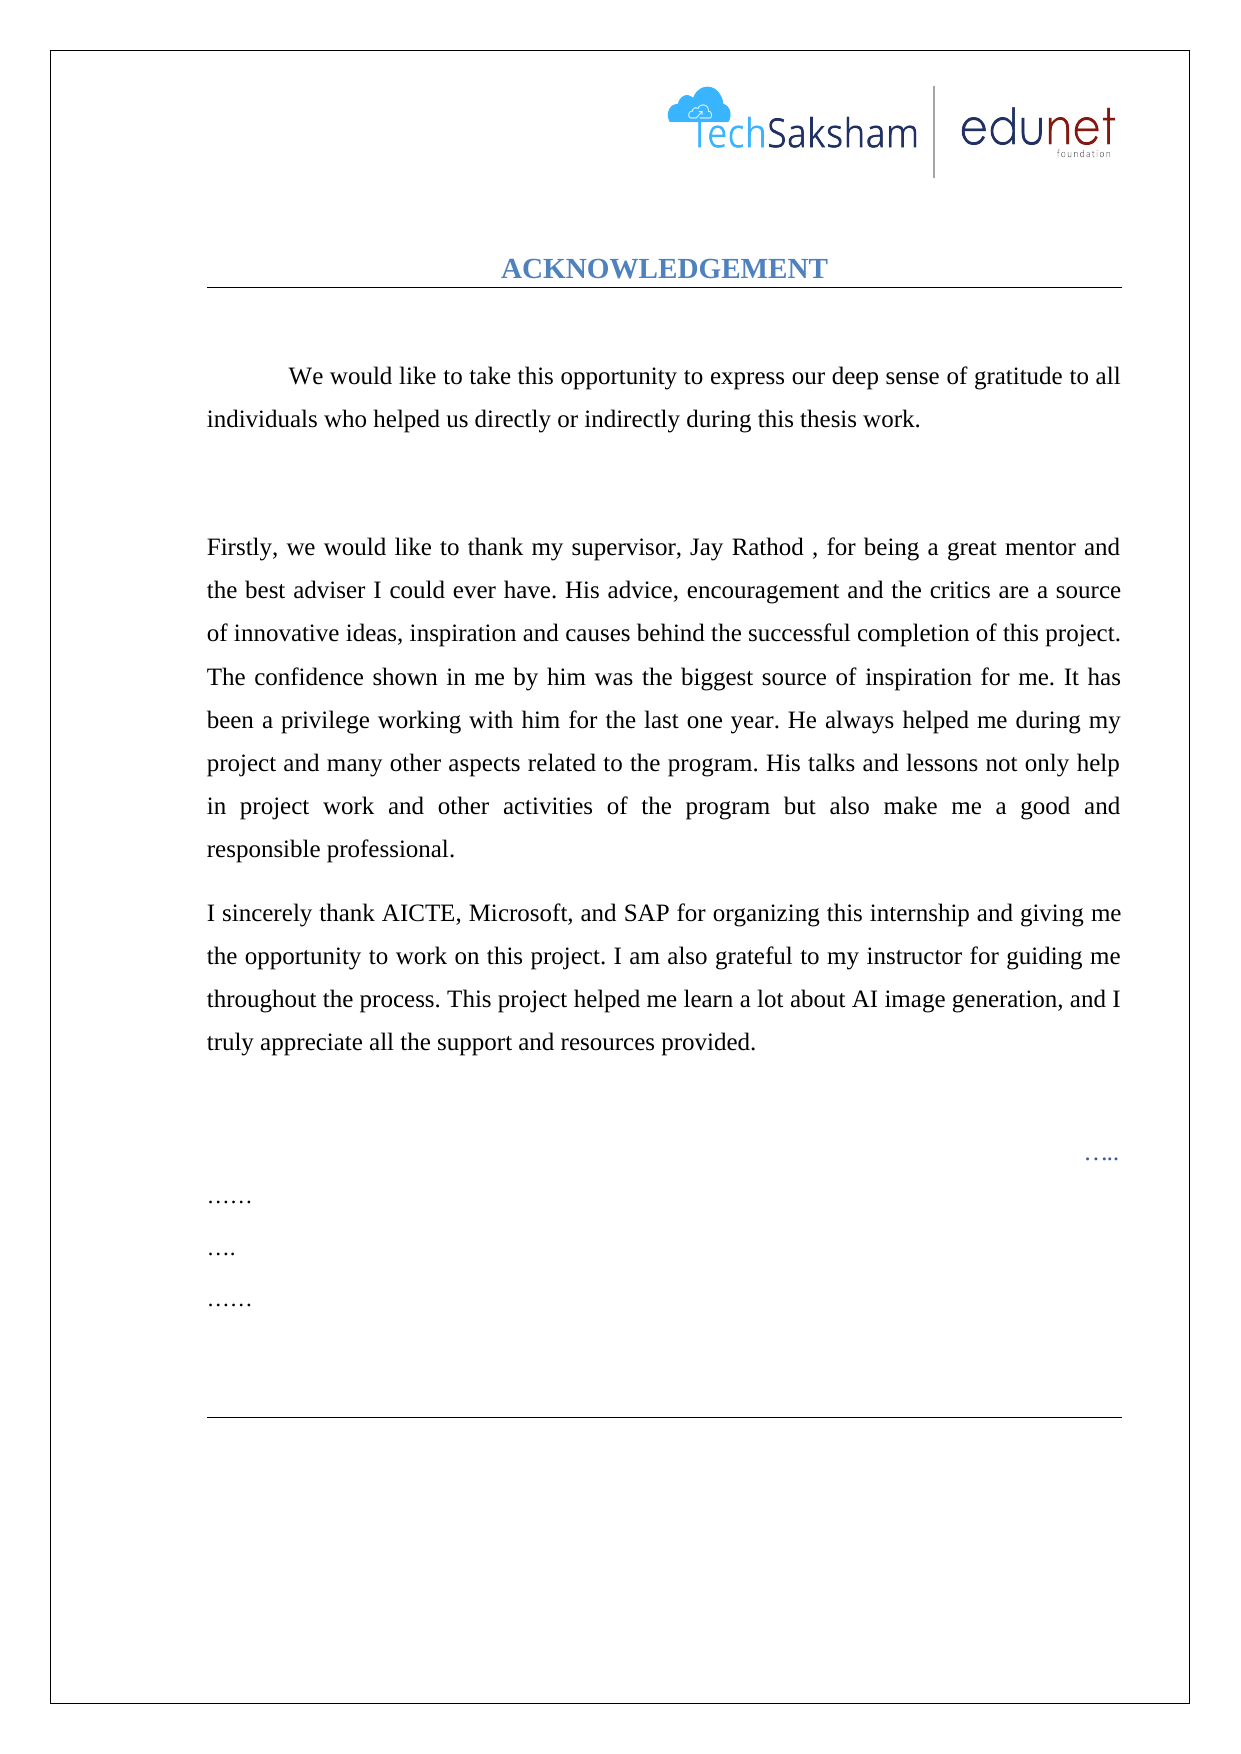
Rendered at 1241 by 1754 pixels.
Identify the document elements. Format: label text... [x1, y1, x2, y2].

text We would like to take this opportunity to express our deep sense of gratitude to all individuals who helped us directly or indirectly during this thesis work. [207, 361, 1122, 433]
picture [662, 79, 923, 154]
text I sincerely thank AICTE, Microsoft, and SAP for organizing this internship and giving me the opportunity to work on this project. I am also grateful to my instructor for guiding me throughout the process. This project helped me learn a lot about AI image generation, and I truly appreciate all the support and resources provided. [207, 898, 1122, 1056]
text …. [207, 1233, 1122, 1260]
text …… [207, 1284, 1122, 1311]
text ACKNOWLEDGEMENT [207, 251, 1122, 287]
picture [955, 100, 1122, 164]
text …… [207, 1182, 1122, 1209]
subtitle ….. [207, 1137, 1122, 1166]
text Firstly, we would like to thank my supervisor, Jay Rathod , for being a great mentor and the best adviser I could ever have. His advice, encouragement and the critics are a source of innovative ideas, inspiration and causes behind the successful completion of this project. The confidence shown in me by him was the biggest source of inspiration for me. It has been a privilege working with him for the last one year. He always helped me during my project and many other aspects related to the program. His talks and lessons not only help in project work and other activities of the program but also make me a good and responsible professional. [207, 532, 1122, 863]
